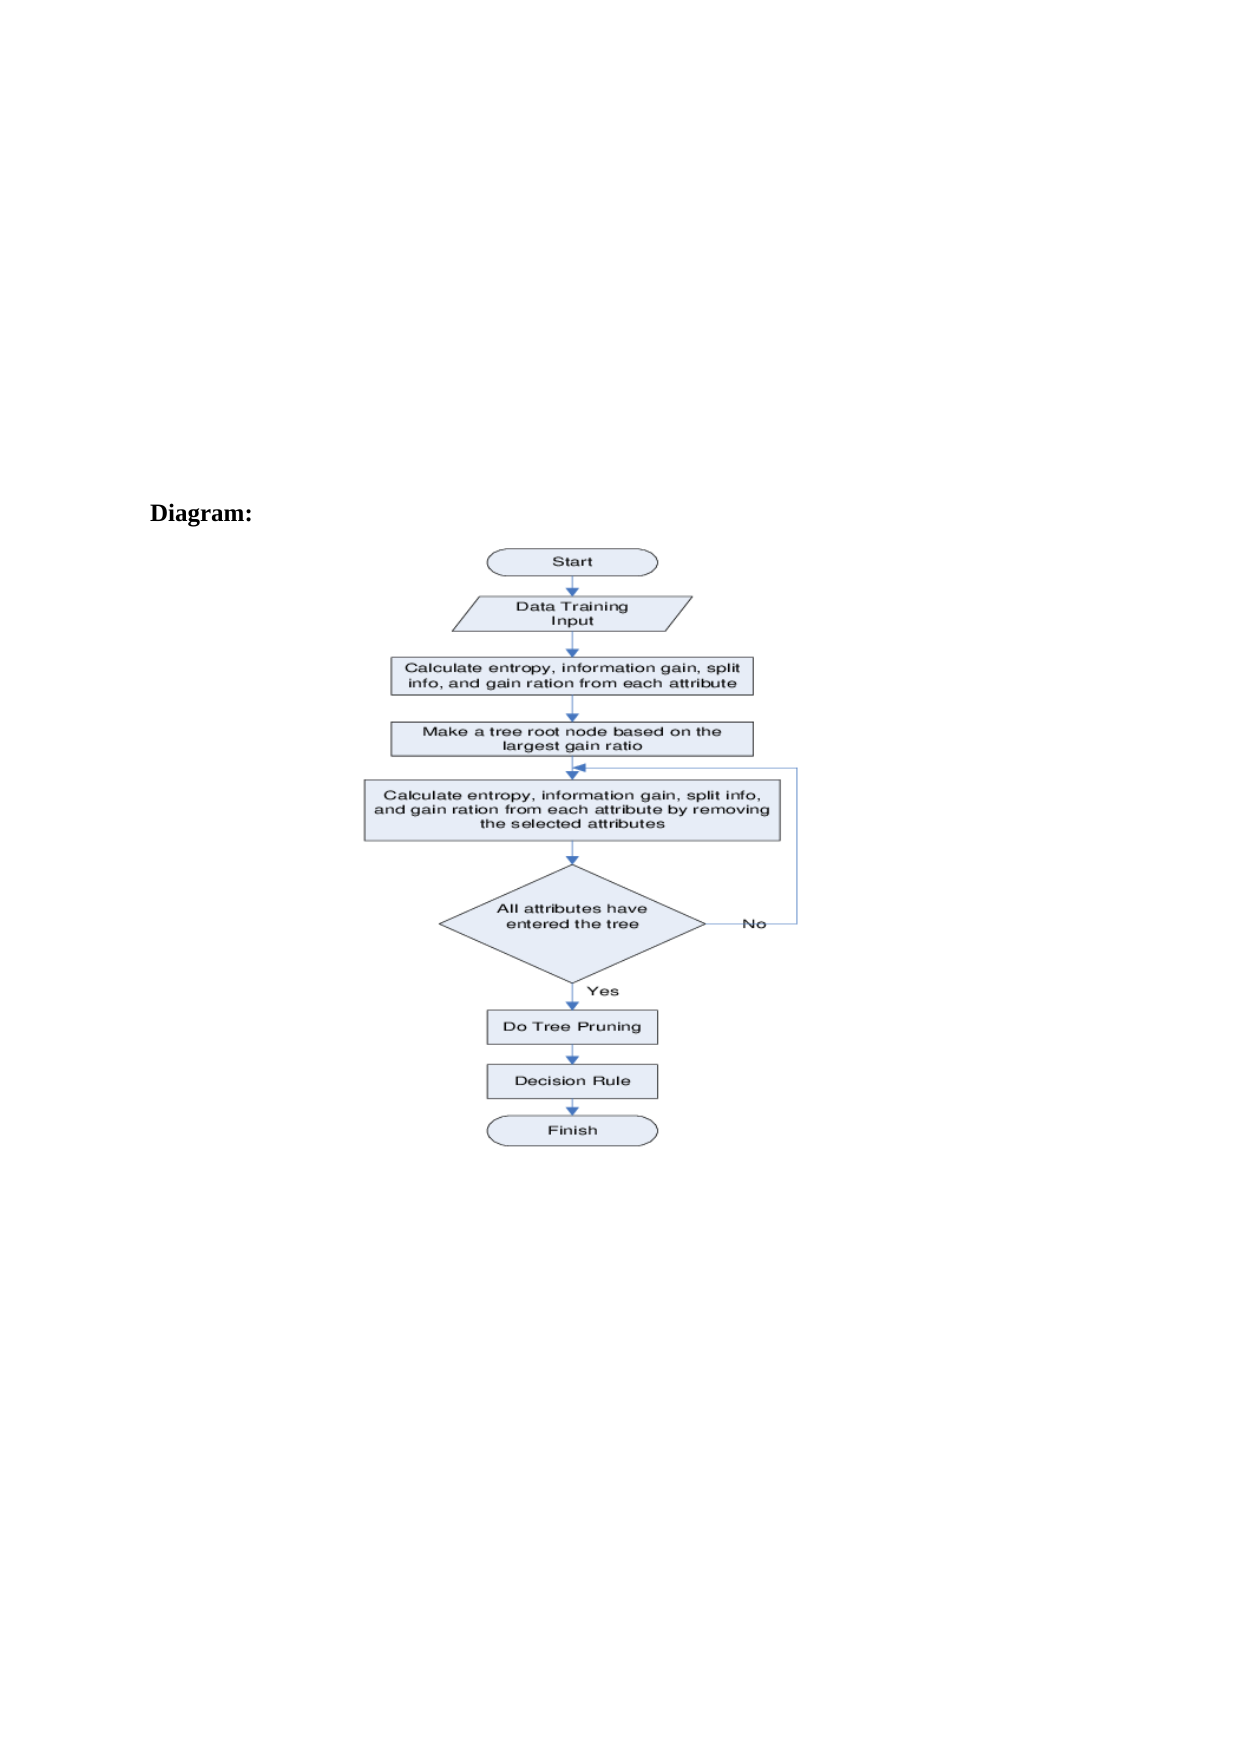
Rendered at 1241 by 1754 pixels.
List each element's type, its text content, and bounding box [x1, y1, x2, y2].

text Diagram: [150, 498, 1090, 527]
picture [361, 547, 879, 1150]
